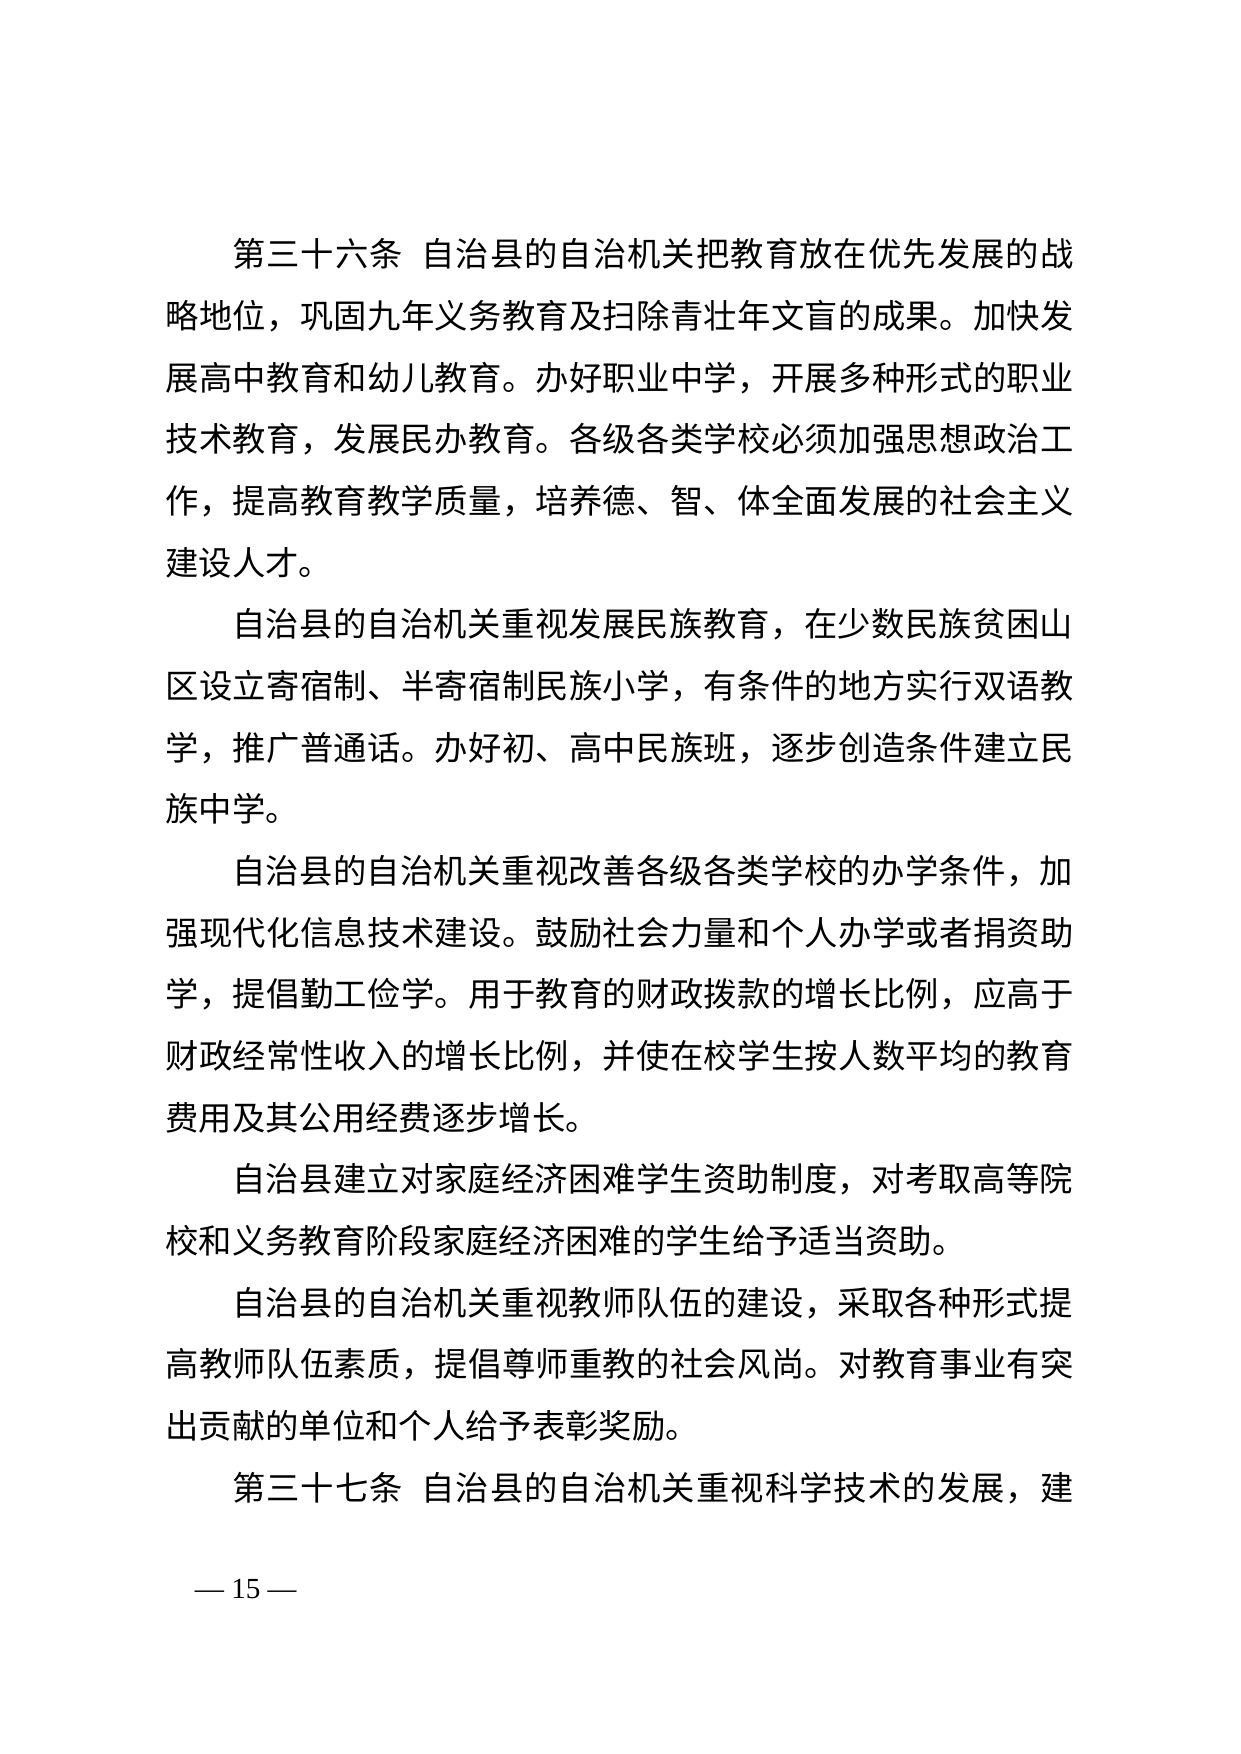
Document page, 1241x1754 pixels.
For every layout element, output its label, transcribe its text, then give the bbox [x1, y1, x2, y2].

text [165, 1451, 1075, 1512]
text 自治县建立对家庭经济困难学生资助制度，对考取高等院校和义务教育阶段家庭经济困难的学生给予适当资助。 [165, 1142, 1075, 1266]
text 自治县的自治机关重视发展民族教育，在少数民族贫困山区设立寄宿制、半寄宿制民族小学，有条件的地方实行双语教学，推广普通话。办好初、高中民族班，逐步创造条件建立民族中学。 [165, 587, 1075, 834]
text 自治县的自治机关重视教师队伍的建设，采取各种形式提高教师队伍素质，提倡尊师重教的社会风尚。对教育事业有突出贡献的单位和个人给予表彰奖励。 [165, 1266, 1075, 1451]
text 第三十六条 自治县的自治机关把教育放在优先发展的战略地位，巩固九年义务教育及扫除青壮年文盲的成果。加快发展高中教育和幼儿教育。办好职业中学，开展多种形式的职业技术教育，发展民办教育。各级各类学校必须加强思想政治工作，提高教育教学质量，培养德、智、体全面发展的社会主义建设人才。 [165, 217, 1075, 587]
text 自治县的自治机关重视改善各级各类学校的办学条件，加强现代化信息技术建设。鼓励社会力量和个人办学或者捐资助学，提倡勤工俭学。用于教育的财政拨款的增长比例，应高于财政经常性收入的增长比例，并使在校学生按人数平均的教育费用及其公用经费逐步增长。 [165, 834, 1075, 1142]
